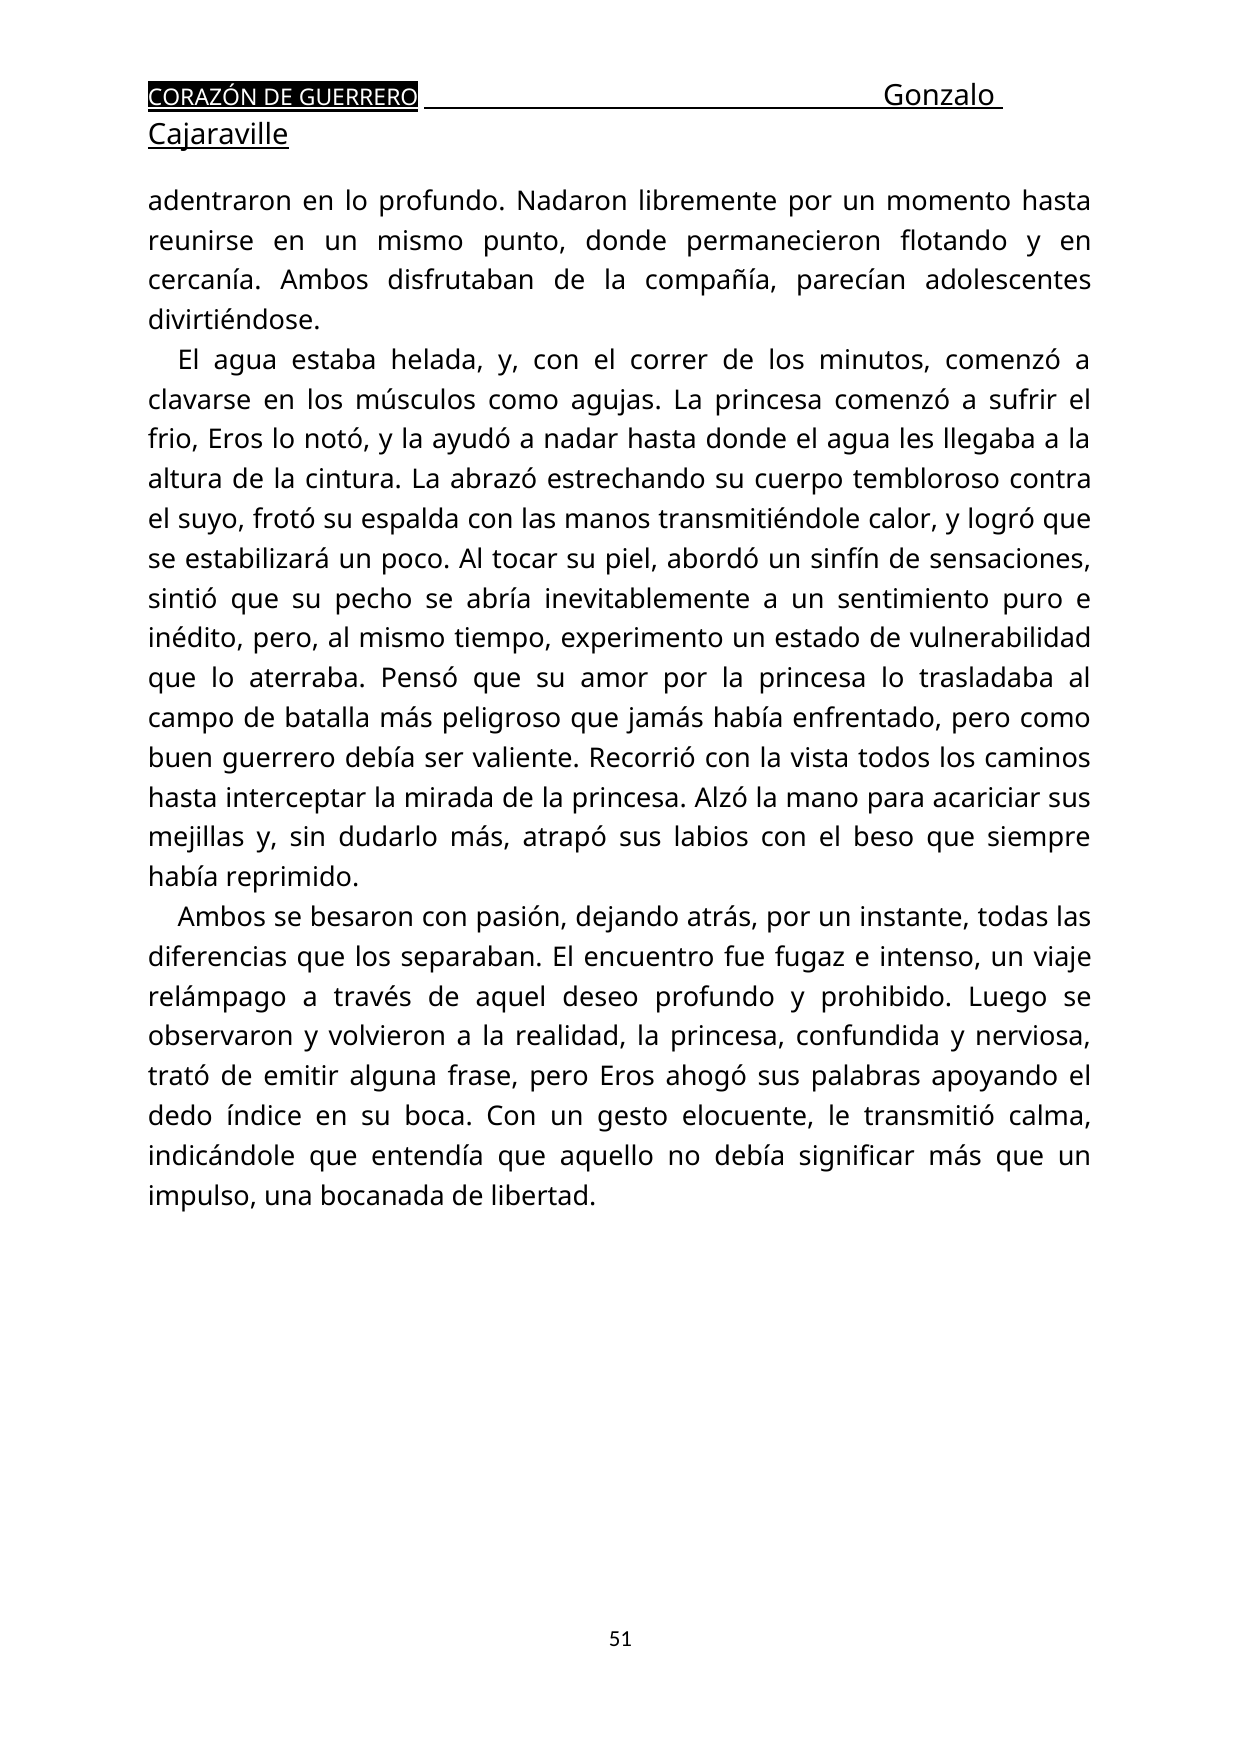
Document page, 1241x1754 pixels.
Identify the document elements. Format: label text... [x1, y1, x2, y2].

text El agua estaba helada, y, con el correr de los minutos, comenzó a clavarse en los músculos como agujas. La princesa comenzó a sufrir el frio, Eros lo notó, y la ayudó a nadar hasta donde el agua les llegaba a la altura de la cintura. La abrazó estrechando su cuerpo tembloroso contra el suyo, frotó su espalda con las manos transmitiéndole calor, y logró que se estabilizará un poco. Al tocar su piel, abordó un sinfín de sensaciones, sintió que su pecho se abría inevitablemente a un sentimiento puro e inédito, pero, al mismo tiempo, experimento un estado de vulnerabilidad que lo aterraba. Pensó que su amor por la princesa lo trasladaba al campo de batalla más peligroso que jamás había enfrentado, pero como buen guerrero debía ser valiente. Recorrió con la vista todos los caminos hasta interceptar la mirada de la princesa. Alzó la mano para acariciar sus mejillas y, sin dudarlo más, atrapó sus labios con el beso que siempre había reprimido. [148, 340, 1092, 894]
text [148, 181, 1092, 337]
text Ambos se besaron con pasión, dejando atrás, por un instante, todas las diferencias que los separaban. El encuentro fue fugaz e intenso, un viaje relámpago a través de aquel deseo profundo y prohibido. Luego se observaron y volvieron a la realidad, la princesa, confundida y nerviosa, trató de emitir alguna frase, pero Eros ahogó sus palabras apoyando el dedo índice en su boca. Con un gesto elocuente, le transmitió calma, indicándole que entendía que aquello no debía significar más que un impulso, una bocanada de libertad. [148, 897, 1092, 1213]
